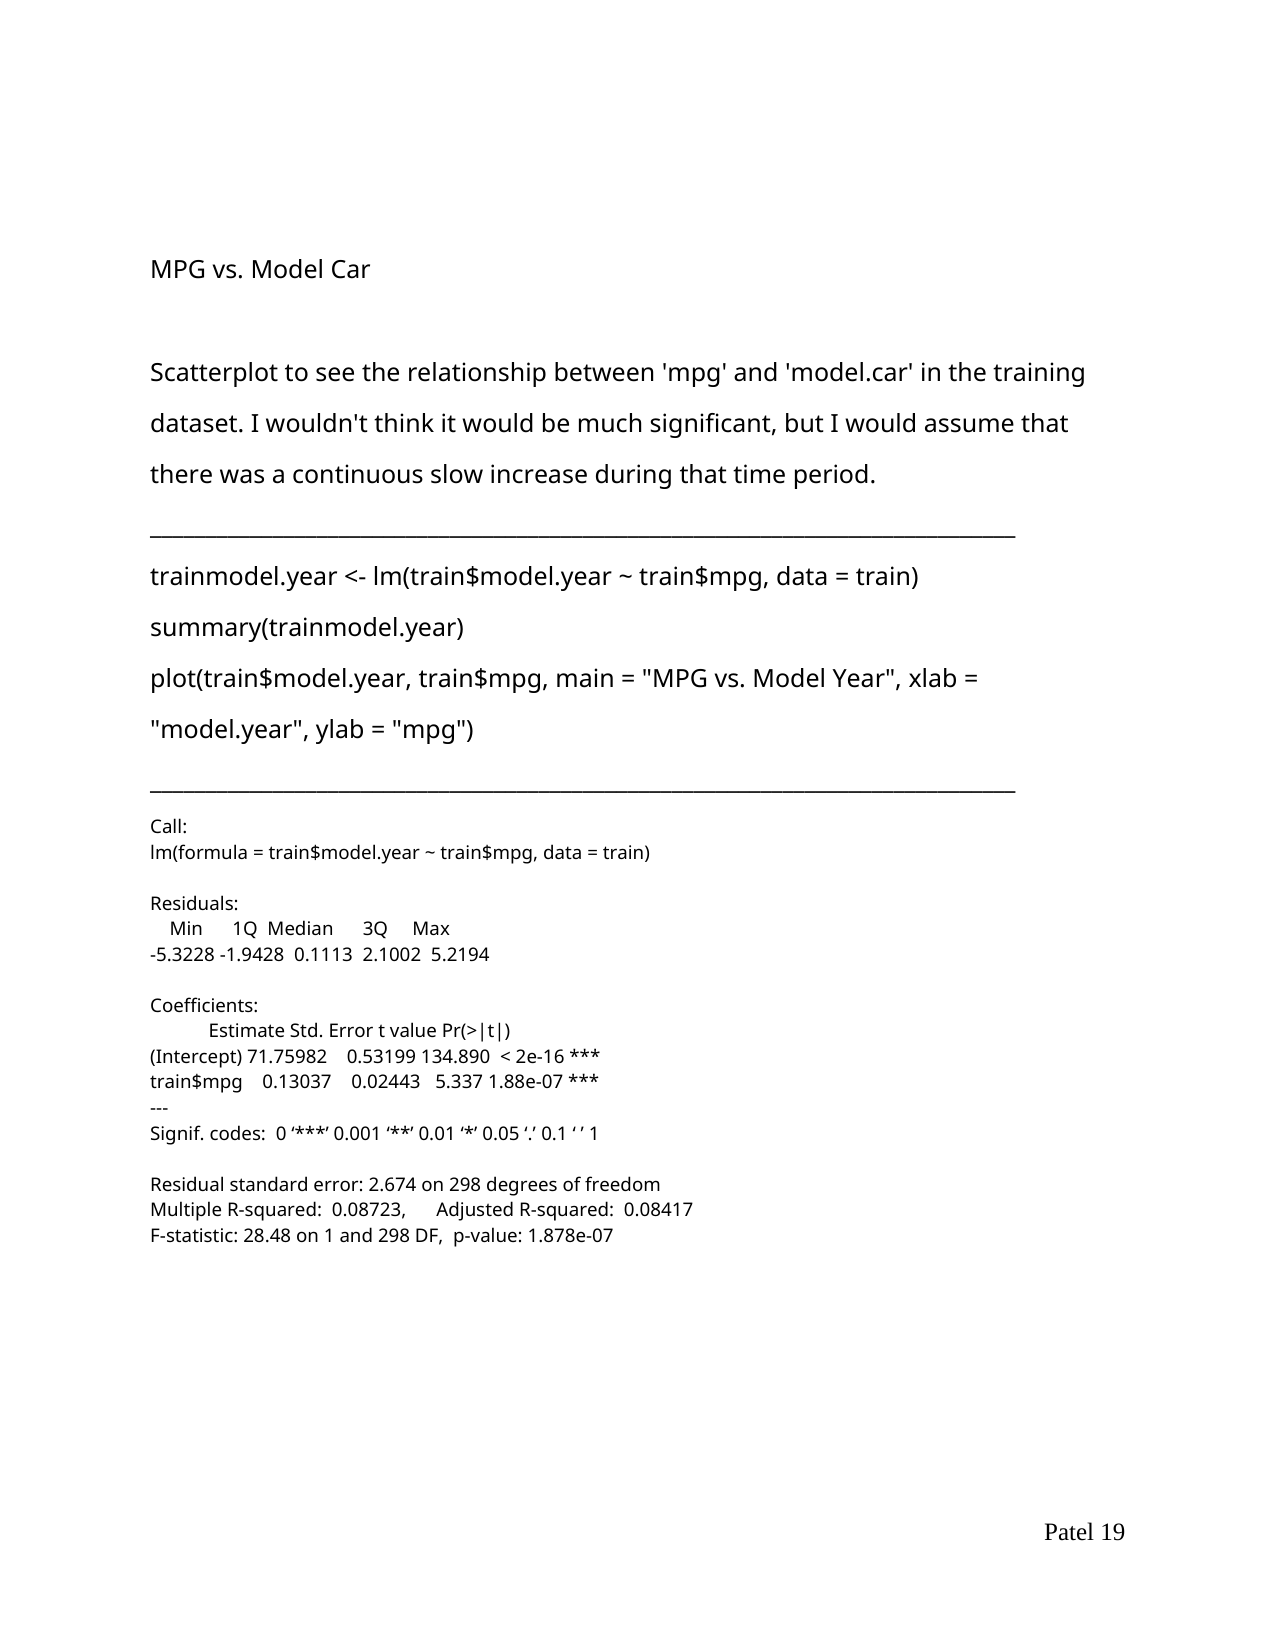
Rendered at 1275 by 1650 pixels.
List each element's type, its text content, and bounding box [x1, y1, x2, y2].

text Coefficients: [150, 992, 1125, 1018]
text ______________________________________________________________________________ [150, 507, 1125, 541]
text Call: [150, 813, 1125, 839]
text train$mpg 0.13037 0.02443 5.337 1.88e-07 *** [150, 1069, 1125, 1094]
text plot(train$model.year, train$mpg, main = "MPG vs. Model Year", xlab = "model.year", ylab = "mpg") [150, 660, 1125, 746]
text Multiple R-squared: 0.08723, Adjusted R-squared: 0.08417 [150, 1196, 1125, 1222]
text Estimate Std. Error t value Pr(>|t|) [150, 1018, 1125, 1043]
text Min 1Q Median 3Q Max [150, 916, 1125, 941]
text -5.3228 -1.9428 0.1113 2.1002 5.2194 [150, 941, 1125, 967]
text summary(trainmodel.year) [150, 609, 1125, 643]
text F-statistic: 28.48 on 1 and 298 DF, p-value: 1.878e-07 [150, 1222, 1125, 1247]
text (Intercept) 71.75982 0.53199 134.890 < 2e-16 *** [150, 1043, 1125, 1069]
text Signif. codes: 0 ‘***’ 0.001 ‘**’ 0.01 ‘*’ 0.05 ‘.’ 0.1 ‘ ’ 1 [150, 1120, 1125, 1145]
text --- [150, 1094, 1125, 1120]
text Scatterplot to see the relationship between 'mpg' and 'model.car' in the training dataset. I wouldn't think it would be much significant, but I would assume that there was a continuous slow increase during that time period. [150, 354, 1125, 490]
text ______________________________________________________________________________ [150, 762, 1125, 797]
text trainmodel.year <- lm(train$model.year ~ train$mpg, data = train) [150, 558, 1125, 592]
text lm(formula = train$model.year ~ train$mpg, data = train) [150, 839, 1125, 864]
text Residual standard error: 2.674 on 298 degrees of freedom [150, 1171, 1125, 1196]
text Residuals: [150, 890, 1125, 916]
text MPG vs. Model Car [150, 252, 1125, 286]
